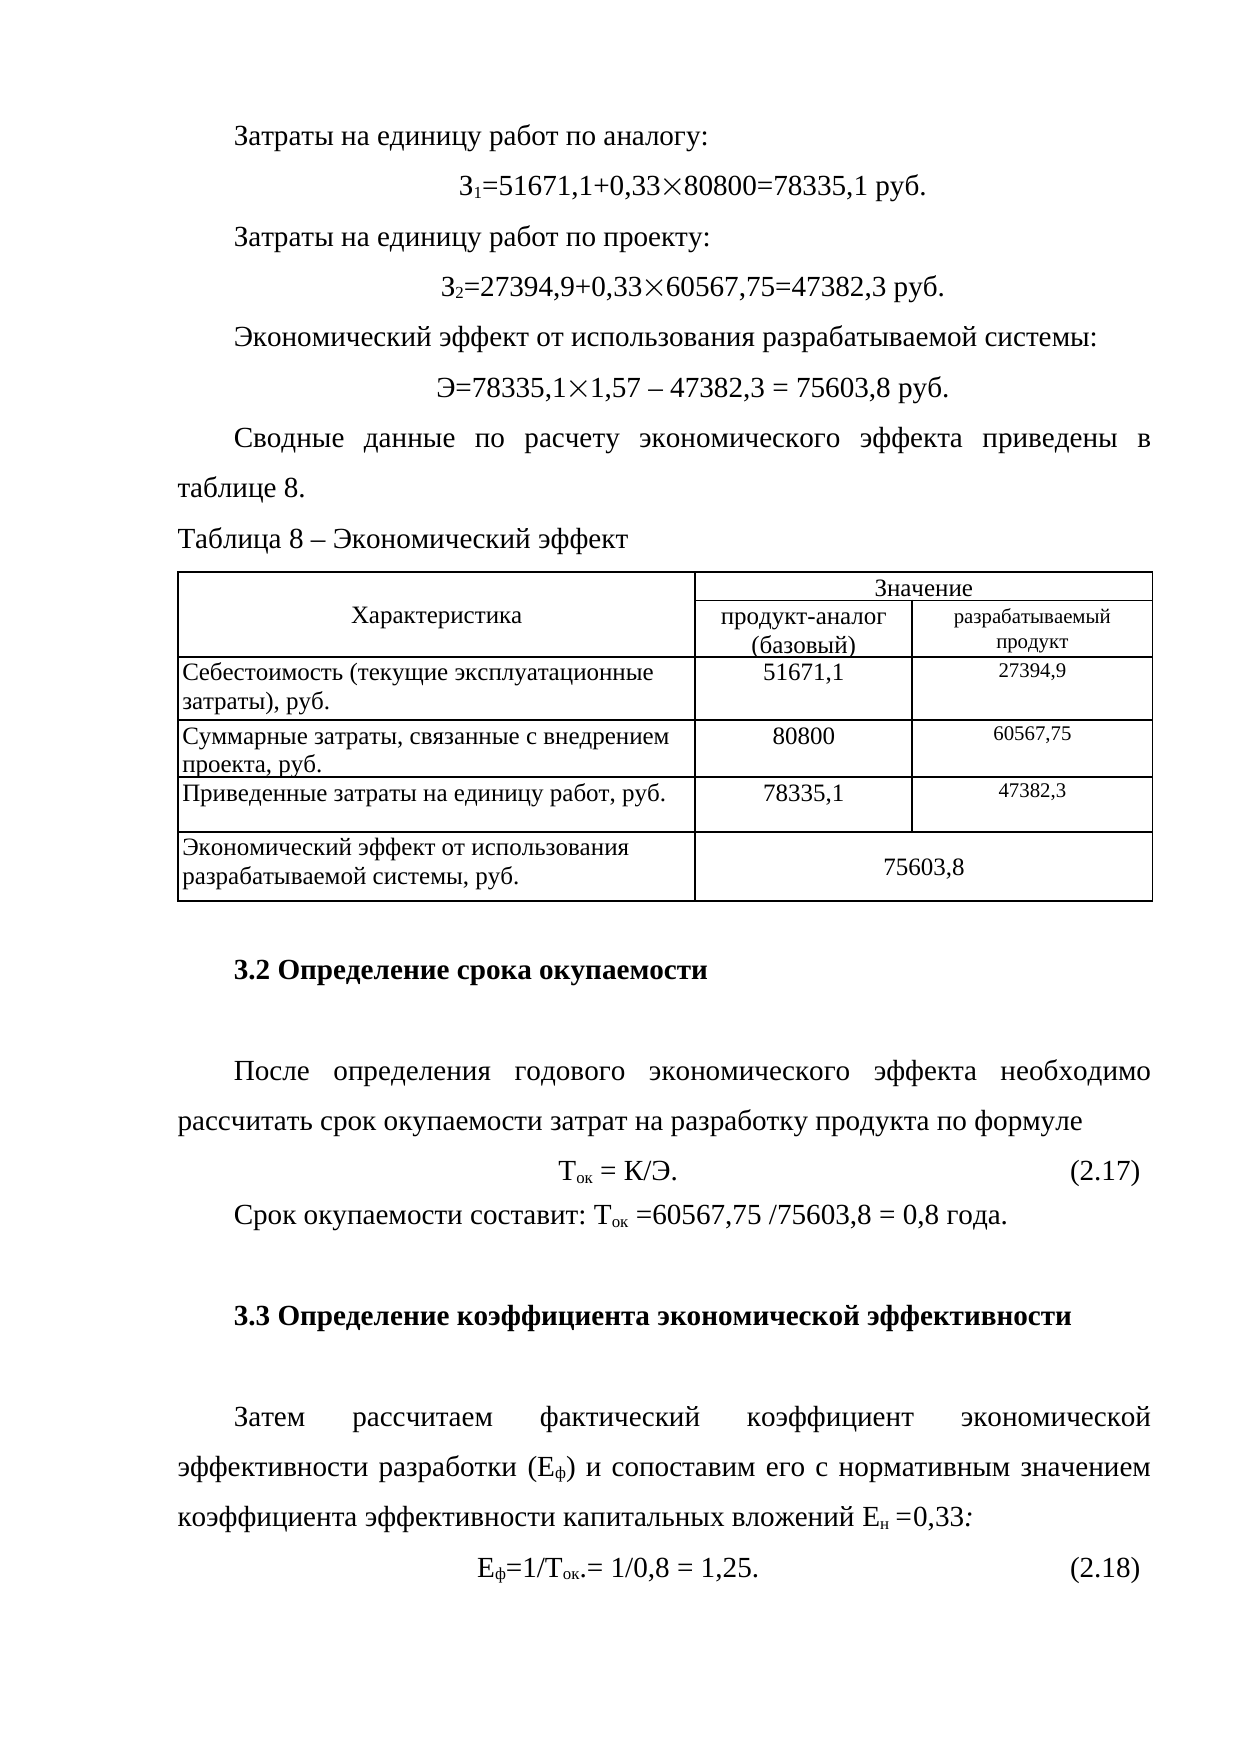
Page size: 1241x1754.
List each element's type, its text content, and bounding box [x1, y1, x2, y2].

table_header Ток = К/Э. [177, 1153, 1058, 1197]
table_cell Приведенные затраты на единицу работ, руб. [179, 778, 694, 831]
table_header Еф=1/Tок.= 1/0,8 = 1,25. [177, 1550, 1058, 1594]
text Затраты на единицу работ по аналогу: [177, 118, 1152, 152]
table_cell Суммарные затраты, связанные с внедрением проекта, руб. [179, 721, 694, 776]
text Сводные данные по расчету экономического эффекта приведены в таблице 8. [177, 420, 1152, 504]
text 3.2 Определение срока окупаемости [177, 952, 1152, 986]
text 3.3 Определение коэффициента экономической эффективности [177, 1298, 1152, 1332]
text Экономический эффект от использования разрабатываемой системы: [177, 319, 1152, 353]
table_header Значение [696, 573, 1152, 599]
text Таблица 8 – Экономический эффект [177, 521, 1152, 554]
table_cell 51671,1 [696, 658, 911, 719]
table_cell 78335,1 [696, 778, 911, 831]
table_cell 47382,3 [913, 778, 1152, 831]
table_cell 75603,8 [696, 833, 1152, 900]
text Затраты на единицу работ по проекту: [177, 219, 1152, 252]
table_cell 60567,75 [913, 721, 1152, 776]
table_cell Себестоимость (текущие эксплуатационные затраты), руб. [179, 658, 694, 719]
text З1=51671,1+0,3380800=78335,1 руб. [177, 168, 1152, 202]
text Затем рассчитаем фактический коэффициент экономической эффективности разработки (Еф) и сопоставим его с нормативным значением коэффициента эффективности капитальных вложений Ен =0,33: [177, 1399, 1152, 1533]
text После определения годового экономического эффекта необходимо рассчитать срок окупаемости затрат на разработку продукта по формуле [177, 1053, 1152, 1136]
text З2=27394,9+0,3360567,75=47382,3 руб. [177, 269, 1152, 303]
text Э=78335,11,57 – 47382,3 = 75603,8 руб. [177, 370, 1152, 403]
table_cell 27394,9 [913, 658, 1152, 719]
table_header (2.17) [1059, 1153, 1152, 1197]
table_cell продукт-аналог (базовый) [696, 601, 911, 656]
table_cell разрабатываемый продукт [913, 601, 1152, 656]
table_cell Экономический эффект от использования разрабатываемой системы, руб. [179, 833, 694, 900]
table_header Характеристика [179, 573, 694, 656]
text Срок окупаемости составит: Ток =60567,75 /75603,8 = 0,8 года. [177, 1197, 1152, 1231]
table_cell 80800 [696, 721, 911, 776]
table_header (2.18) [1059, 1550, 1152, 1594]
